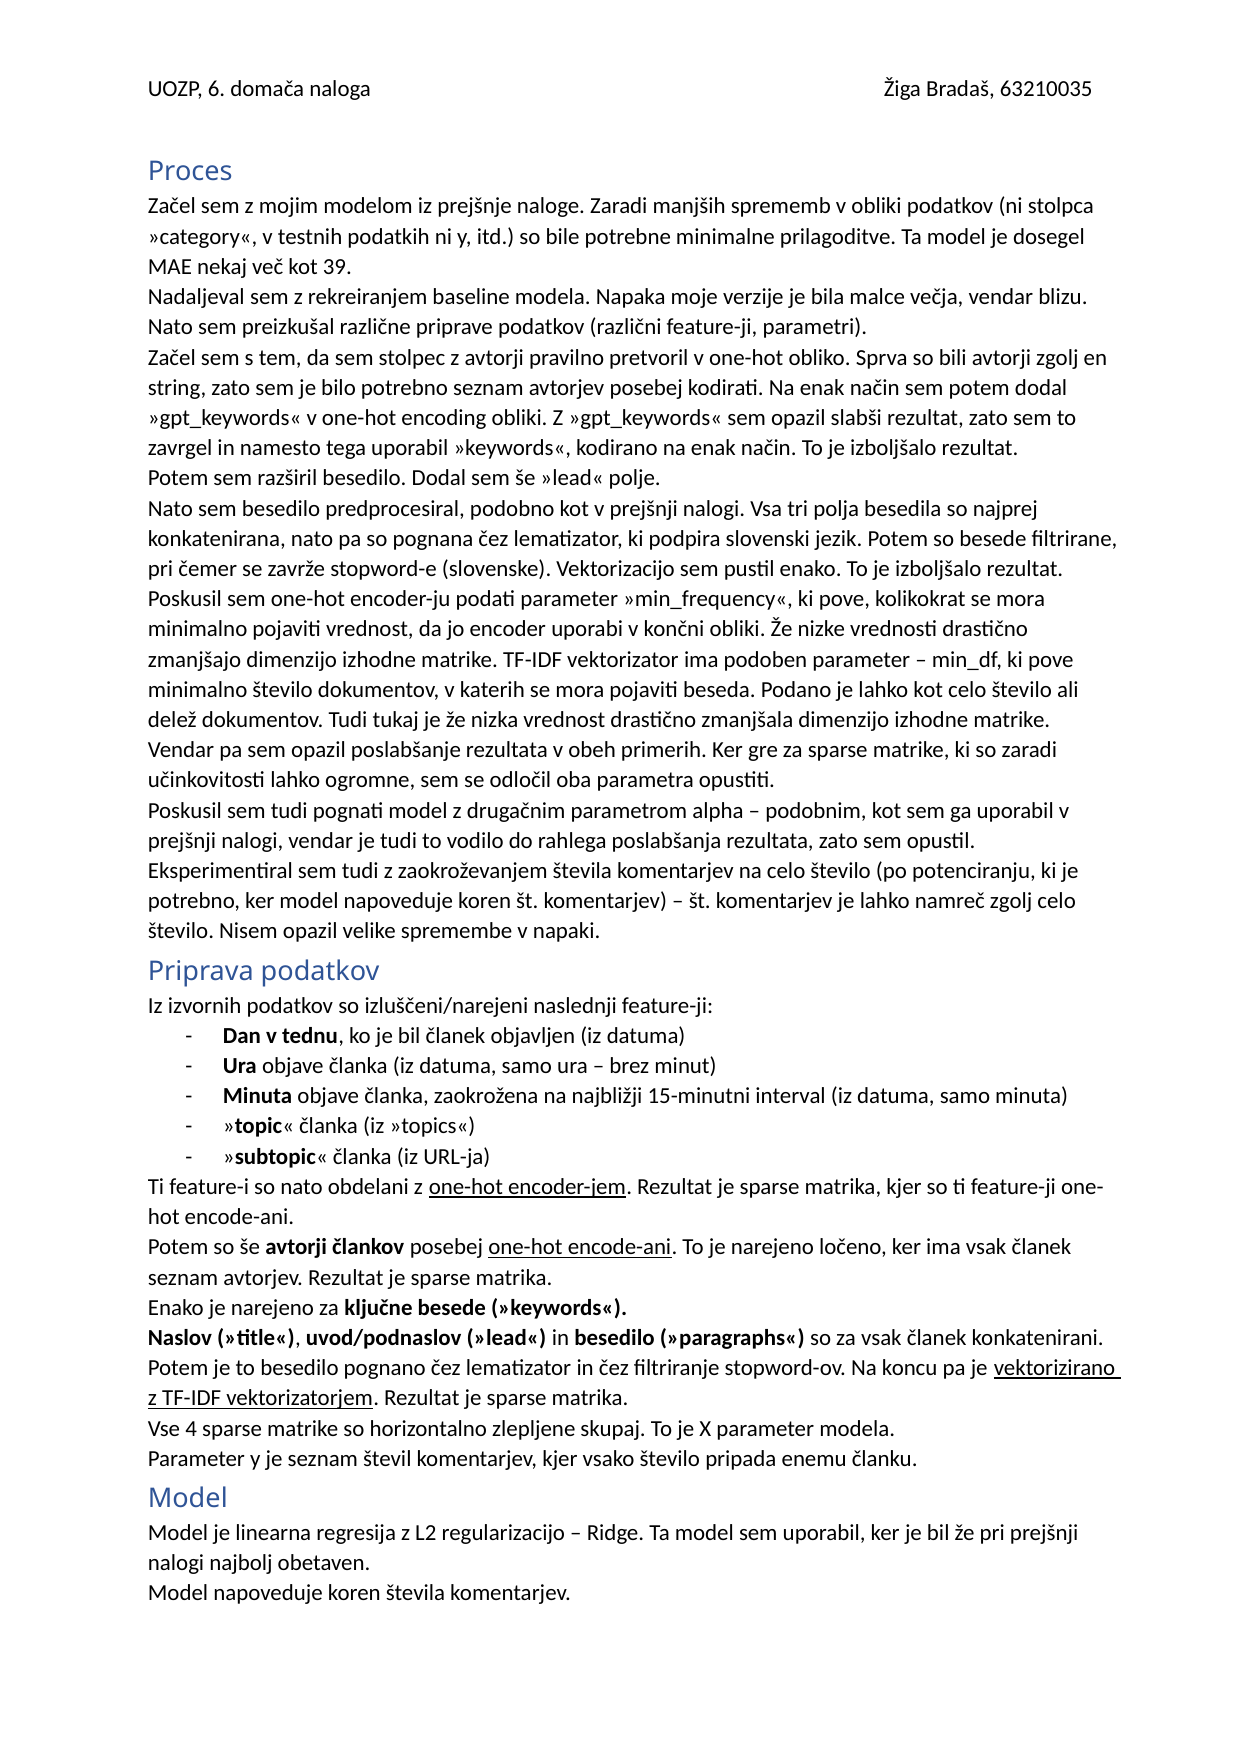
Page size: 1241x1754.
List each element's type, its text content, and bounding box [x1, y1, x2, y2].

text Poskusil sem one-hot encoder-ju podati parameter »min_frequency«, ki pove, kolikokrat se mora minimalno pojaviti vrednost, da jo encoder uporabi v končni obliki. Že nizke vrednosti drastično zmanjšajo dimenzijo izhodne matrike. TF-IDF vektorizator ima podoben parameter – min_df, ki pove minimalno število dokumentov, v katerih se mora pojaviti beseda. Podano je lahko kot celo število ali delež dokumentov. Tudi tukaj je že nizka vrednost drastično zmanjšala dimenzijo izhodne matrike. Vendar pa sem opazil poslabšanje rezultata v obeh primerih. Ker gre za sparse matrike, ki so zaradi učinkovitosti lahko ogromne, sem se odločil oba parametra opustiti. [148, 584, 1122, 794]
subtitle Priprava podatkov [148, 951, 1122, 988]
text Potem so še avtorji člankov posebej one-hot encode-ani. To je narejeno ločeno, ker ima vsak članek seznam avtorjev. Rezultat je sparse matrika. [148, 1232, 1122, 1291]
list Dan v tednu, ko je bil članek objavljen (iz datuma) [185, 1021, 1122, 1049]
text Eksperimentiral sem tudi z zaokroževanjem števila komentarjev na celo število (po potenciranju, ki je potrebno, ker model napoveduje koren št. komentarjev) – št. komentarjev je lahko namreč zgolj celo število. Nisem opazil velike spremembe v napaki. [148, 856, 1122, 945]
text Vse 4 sparse matrike so horizontalno zlepljene skupaj. To je X parameter modela. [148, 1414, 1122, 1442]
text Potem sem razširil besedilo. Dodal sem še »lead« polje. [148, 463, 1122, 492]
subtitle Model [148, 1478, 1122, 1515]
text Nato sem preizkušal različne priprave podatkov (različni feature-ji, parametri). [148, 312, 1122, 341]
list Ura objave članka (iz datuma, samo ura – brez minut) [185, 1051, 1122, 1079]
text Model napoveduje koren števila komentarjev. [148, 1578, 1122, 1607]
text Začel sem z mojim modelom iz prejšnje naloge. Zaradi manjših sprememb v obliki podatkov (ni stolpca »category«, v testnih podatkih ni y, itd.) so bile potrebne minimalne prilagoditve. Ta model je dosegel MAE nekaj več kot 39. [148, 192, 1122, 280]
text Nato sem besedilo predprocesiral, podobno kot v prejšnji nalogi. Vsa tri polja besedila so najprej konkatenirana, nato pa so pognana čez lematizator, ki podpira slovenski jezik. Potem so besede filtrirane, pri čemer se zavrže stopword-e (slovenske). Vektorizacijo sem pustil enako. To je izboljšalo rezultat. [148, 494, 1122, 582]
list »subtopic« članka (iz URL-ja) [185, 1142, 1122, 1170]
text Iz izvornih podatkov so izluščeni/narejeni naslednji feature-ji: [148, 991, 1122, 1019]
text Parameter y je seznam števil komentarjev, kjer vsako število pripada enemu članku. [148, 1444, 1122, 1472]
text Poskusil sem tudi pognati model z drugačnim parametrom alpha – podobnim, kot sem ga uporabil v prejšnji nalogi, vendar je tudi to vodilo do rahlega poslabšanja rezultata, zato sem opustil. [148, 796, 1122, 854]
text Naslov (»title«), uvod/podnaslov (»lead«) in besedilo (»paragraphs«) so za vsak članek konkatenirani. Potem je to besedilo pognano čez lematizator in čez filtriranje stopword-ov. Na koncu pa je vektorizirano z TF-IDF vektorizatorjem. Rezultat je sparse matrika. [148, 1323, 1122, 1412]
text Ti feature-i so nato obdelani z one-hot encoder-jem. Rezultat je sparse matrika, kjer so ti feature-ji one-hot encode-ani. [148, 1172, 1122, 1230]
text Začel sem s tem, da sem stolpec z avtorji pravilno pretvoril v one-hot obliko. Sprva so bili avtorji zgolj en string, zato sem je bilo potrebno seznam avtorjev posebej kodirati. Na enak način sem potem dodal »gpt_keywords« v one-hot encoding obliki. Z »gpt_keywords« sem opazil slabši rezultat, zato sem to zavrgel in namesto tega uporabil »keywords«, kodirano na enak način. To je izboljšalo rezultat. [148, 343, 1122, 461]
list Minuta objave članka, zaokrožena na najbližji 15-minutni interval (iz datuma, samo minuta) [185, 1081, 1122, 1109]
text Nadaljeval sem z rekreiranjem baseline modela. Napaka moje verzije je bila malce večja, vendar blizu. [148, 282, 1122, 310]
text Enako je narejeno za ključne besede (»keywords«). [148, 1293, 1122, 1321]
text Model je linearna regresija z L2 regularizacijo – Ridge. Ta model sem uporabil, ker je bil že pri prejšnji nalogi najbolj obetaven. [148, 1518, 1122, 1576]
list »topic« članka (iz »topics«) [185, 1112, 1122, 1140]
subtitle Proces [148, 152, 1122, 189]
